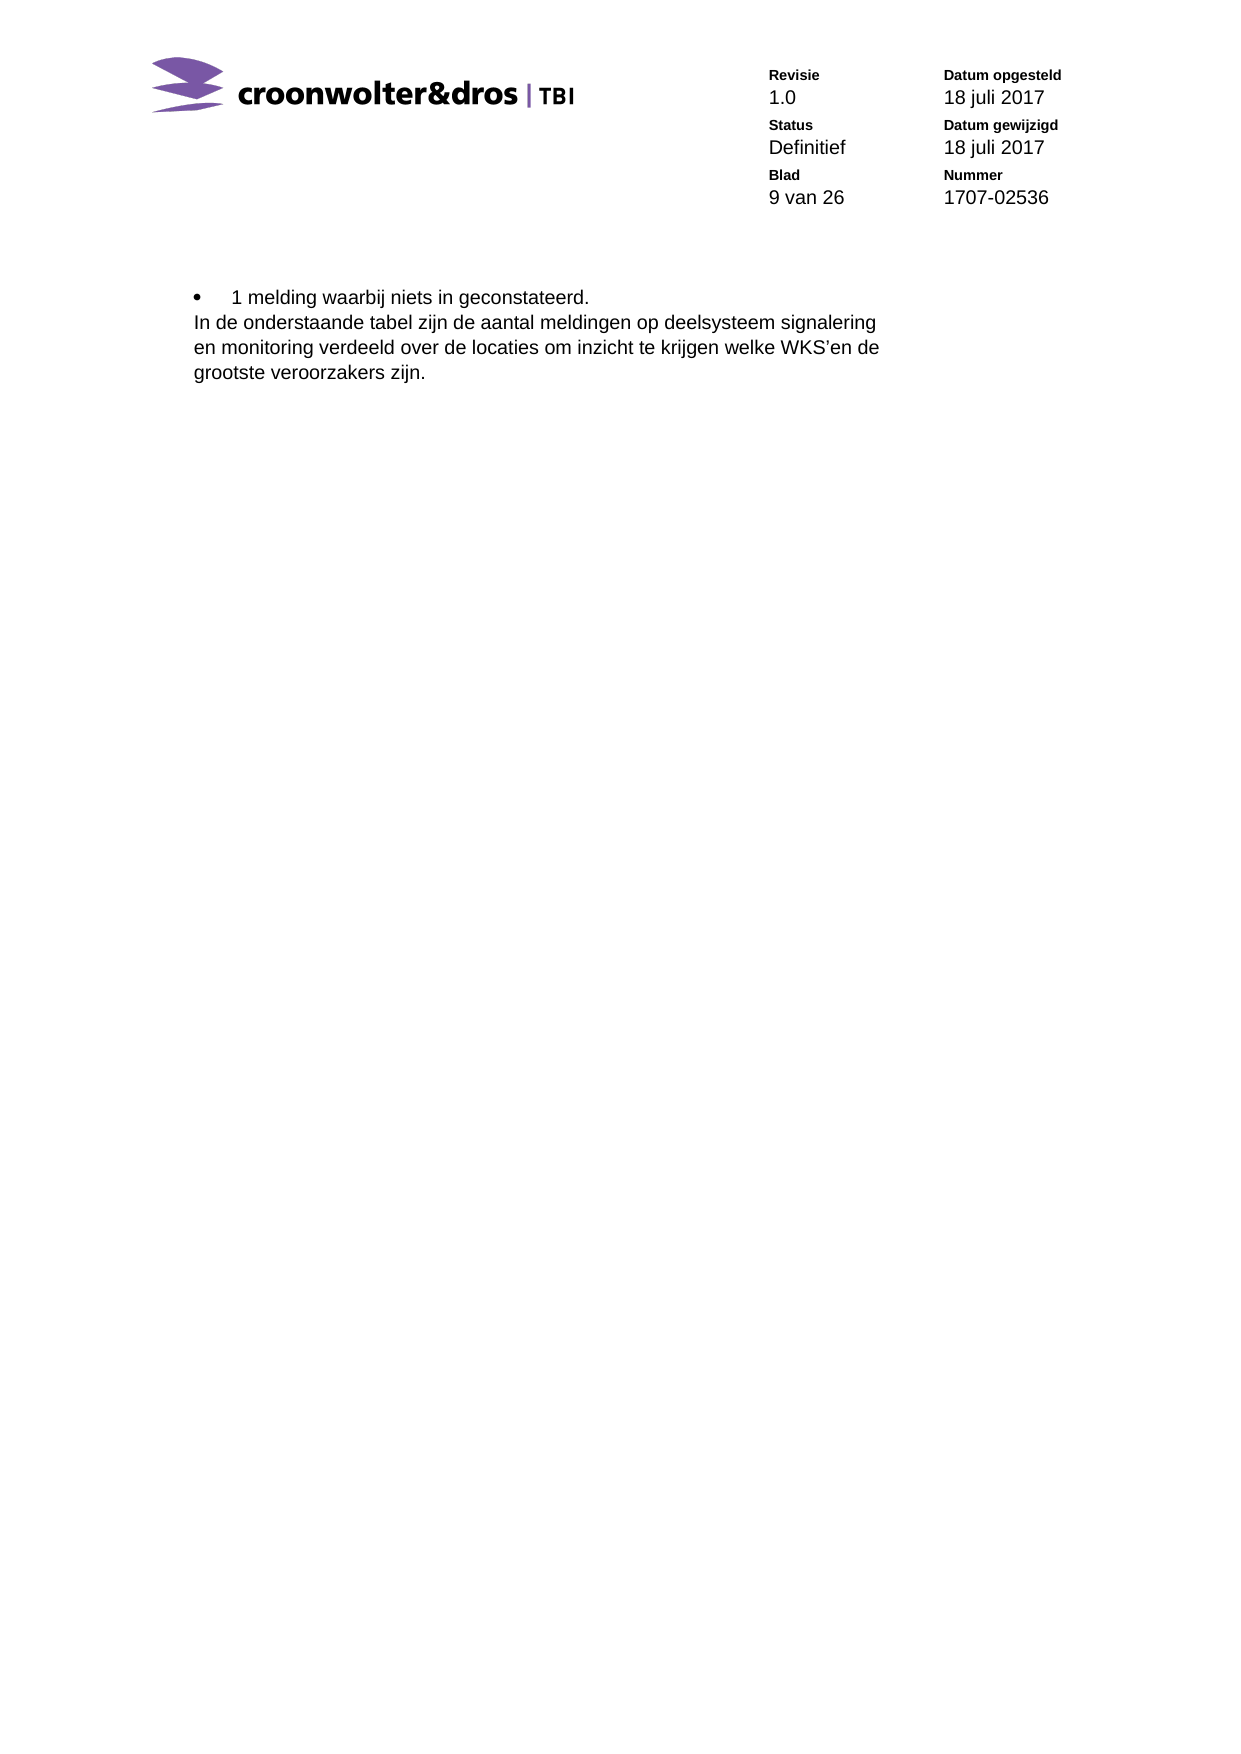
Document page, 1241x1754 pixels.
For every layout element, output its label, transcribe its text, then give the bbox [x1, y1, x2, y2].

list 1 melding waarbij niets in geconstateerd. [194, 283, 893, 308]
picture [0, 0, 581, 116]
text In de onderstaande tabel zijn de aantal meldingen op deelsysteem signalering en monitoring verdeeld over de locaties om inzicht te krijgen welke WKS’en de grootste veroorzakers zijn. [194, 308, 893, 383]
